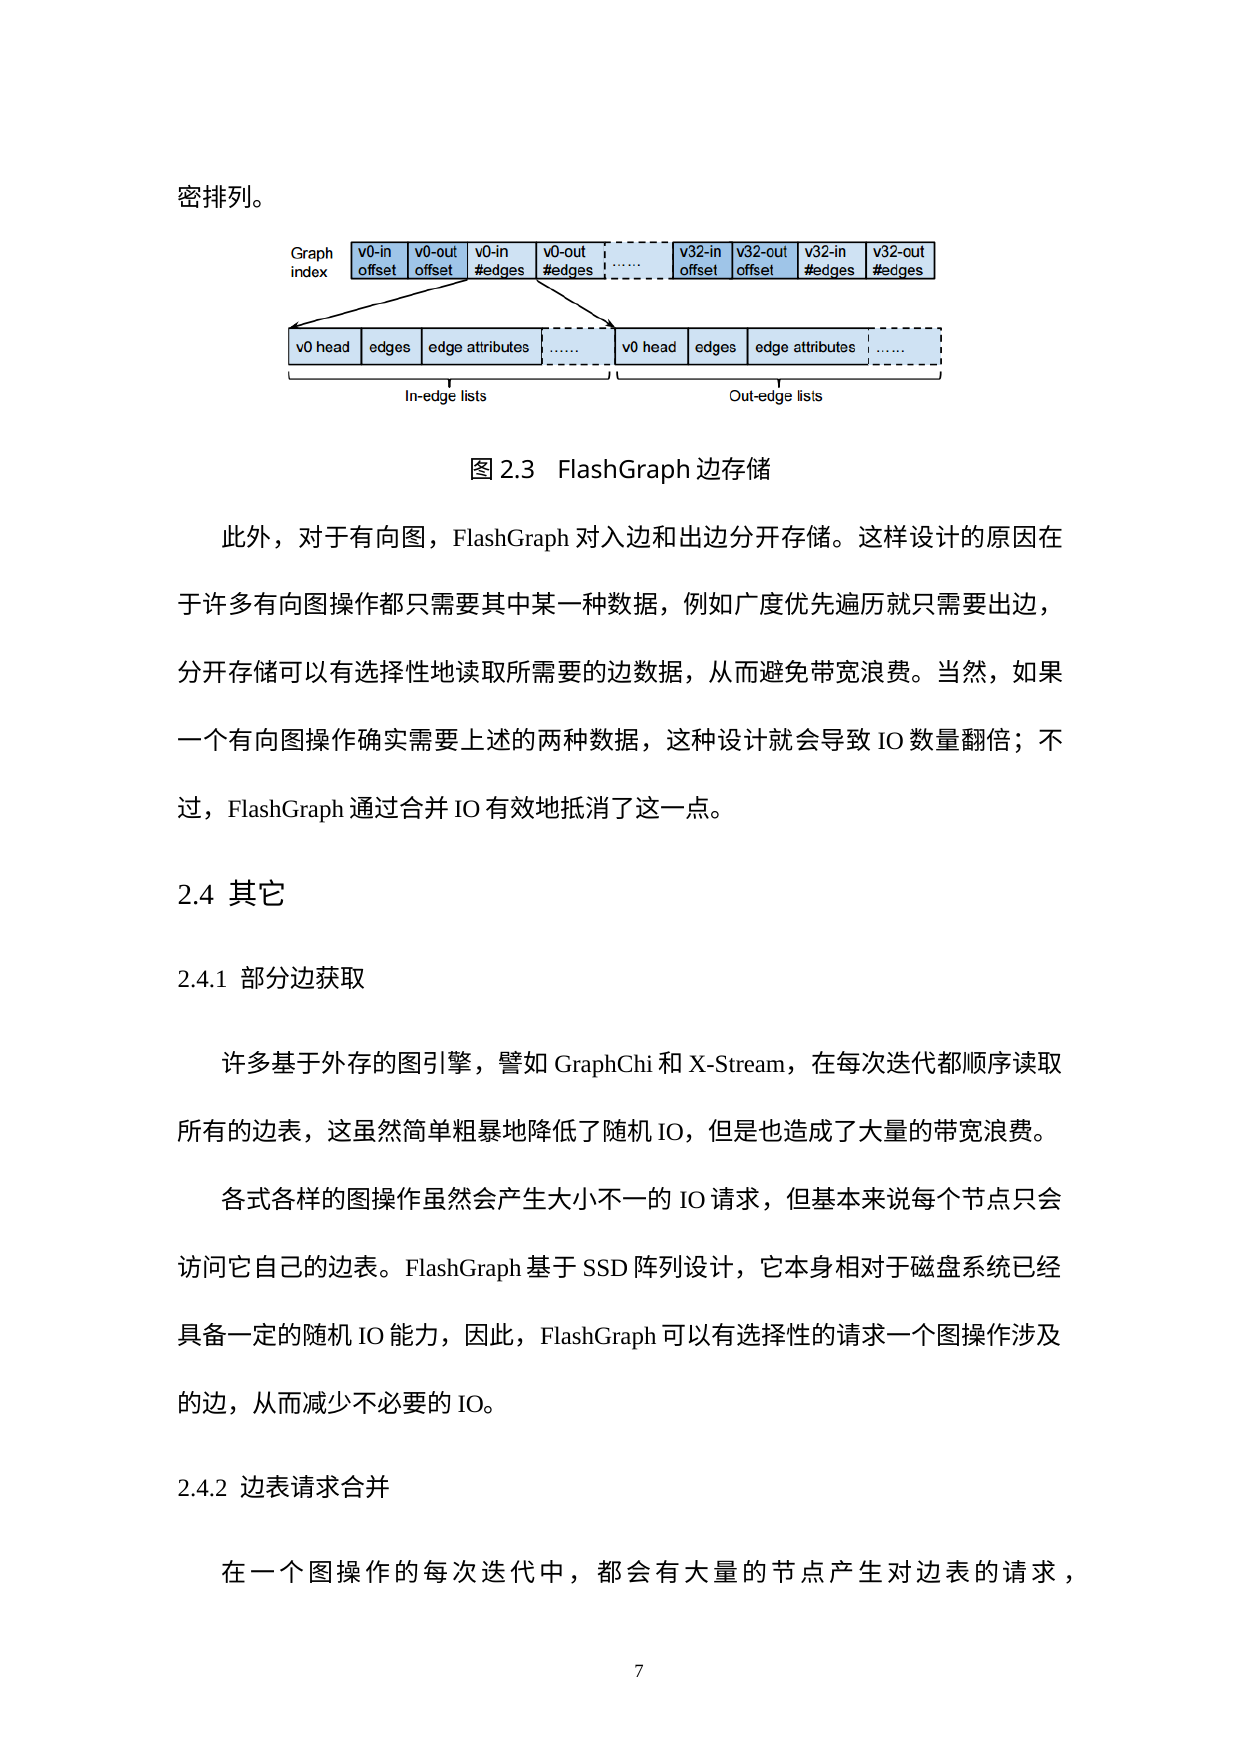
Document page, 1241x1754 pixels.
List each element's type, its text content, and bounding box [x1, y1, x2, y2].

picture [233, 229, 1007, 409]
subtitle 部分边获取 [177, 943, 1063, 1011]
text 图2.3 FlashGraph边存储 [177, 433, 1063, 501]
text 此外，对于有向图，FlashGraph对入边和出边分开存储。这样设计的原因在于许多有向图操作都只需要其中某一种数据，例如广度优先遍历就只需要出边，分开存储可以有选择性地读取所需要的边数据，从而避免带宽浪费。当然，如果一个有向图操作确实需要上述的两种数据，这种设计就会导致IO数量翻倍；不过，FlashGraph通过合并IO有效地抵消了这一点。 [177, 501, 1063, 841]
subtitle 边表请求合并 [177, 1452, 1063, 1520]
text 各式各样的图操作虽然会产生大小不一的IO请求，但基本来说每个节点只会访问它自己的边表。FlashGraph基于SSD阵列设计，它本身相对于磁盘系统已经具备一定的随机IO能力，因此，FlashGraph可以有选择性的请求一个图操作涉及的边，从而减少不必要的IO。 [177, 1163, 1063, 1435]
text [177, 1537, 1063, 1605]
text 许多基于外存的图引擎，譬如GraphChi和X-Stream，在每次迭代都顺序读取所有的边表，这虽然简单粗暴地降低了随机IO，但是也造成了大量的带宽浪费。 [177, 1028, 1063, 1163]
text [177, 162, 1063, 229]
subtitle 其它 [177, 858, 1063, 926]
